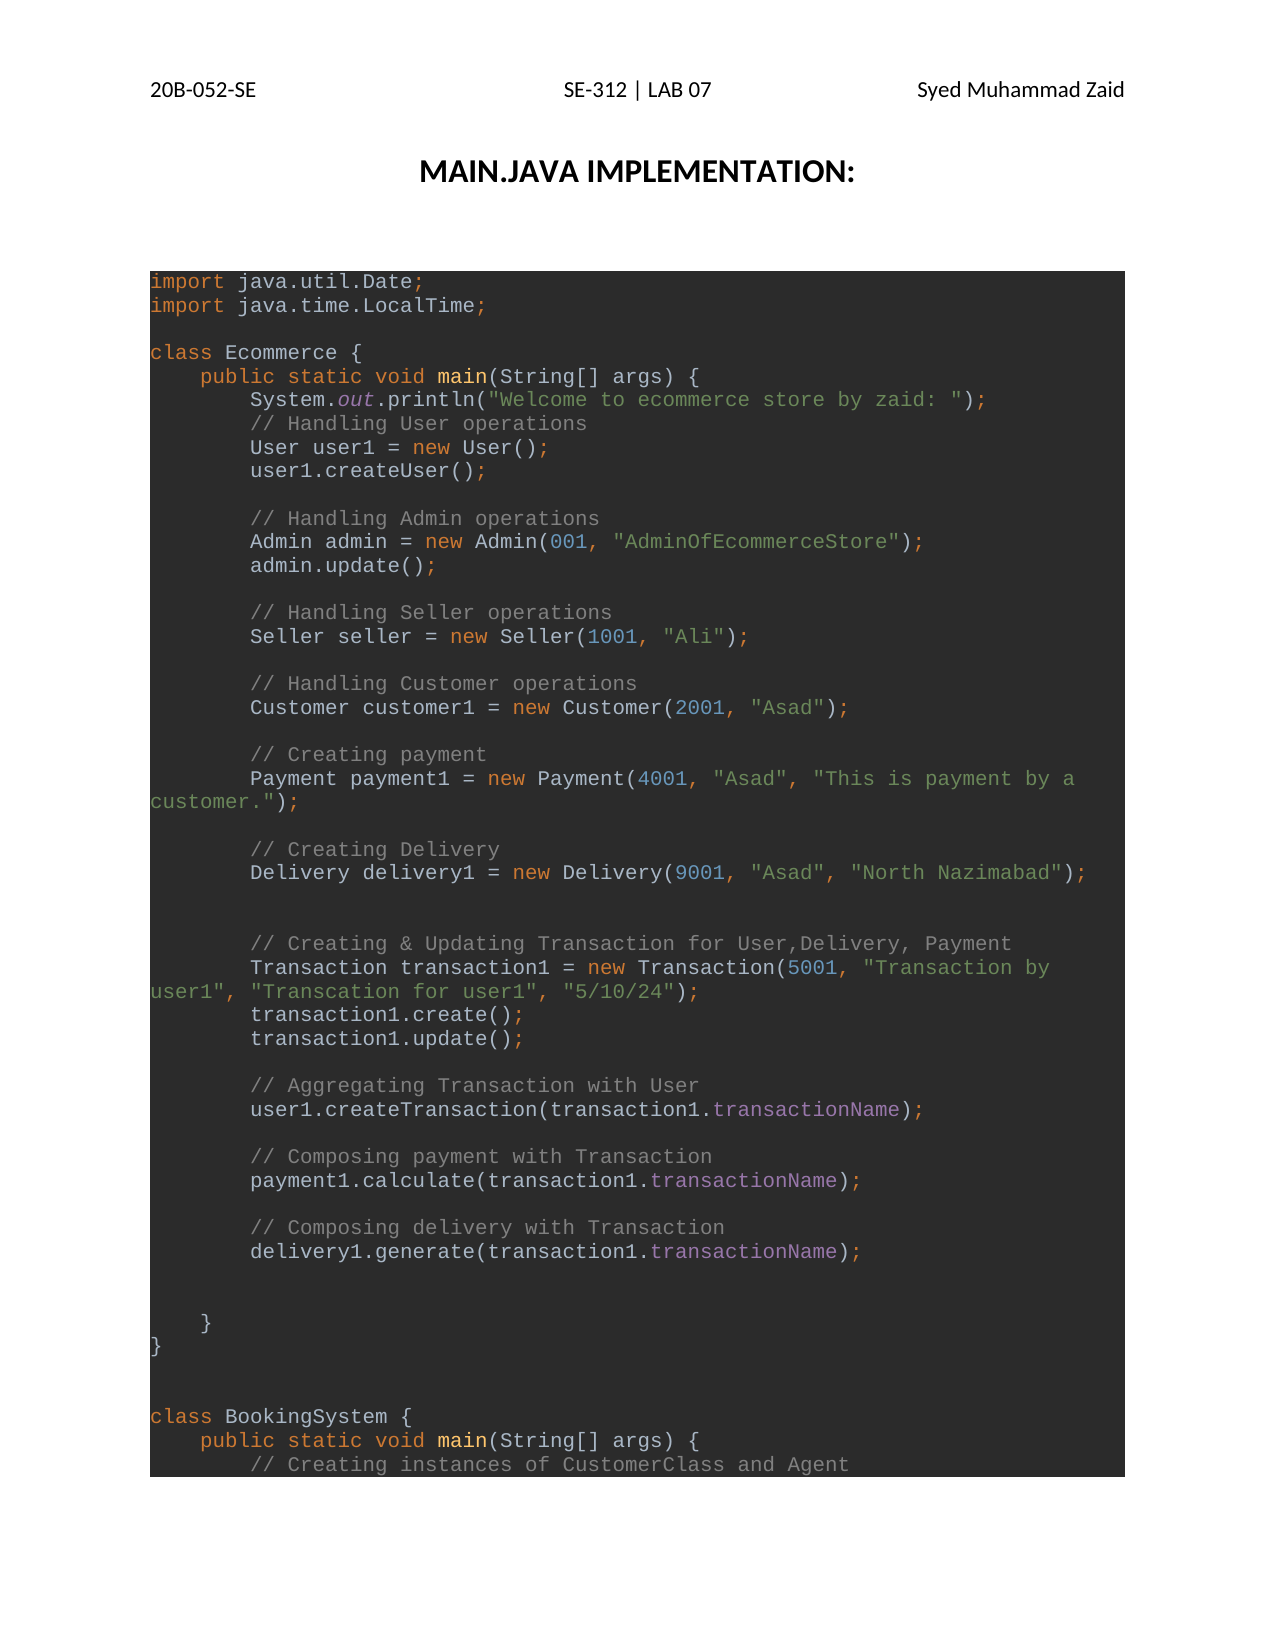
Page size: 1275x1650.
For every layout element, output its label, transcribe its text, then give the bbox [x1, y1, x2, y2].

text MAIN.JAVA IMPLEMENTATION: [150, 150, 1125, 191]
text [150, 271, 1125, 1477]
